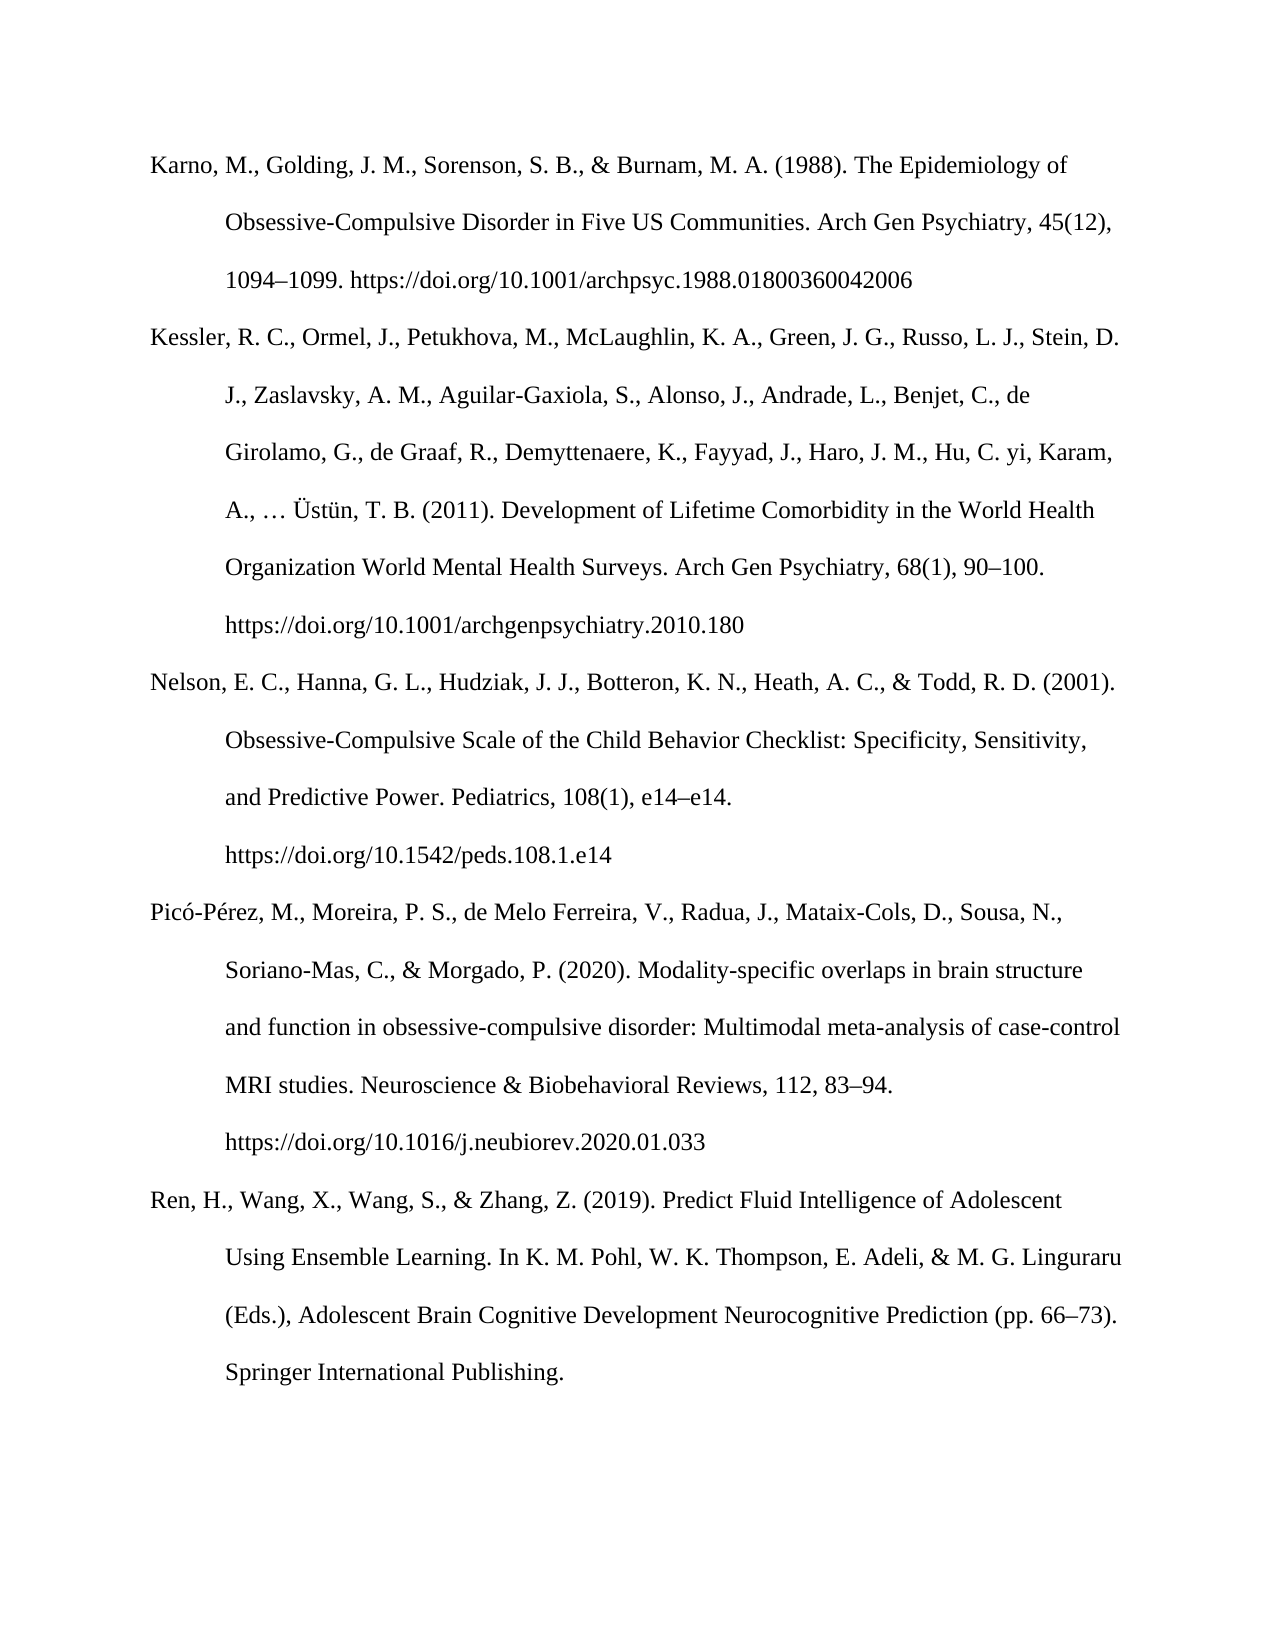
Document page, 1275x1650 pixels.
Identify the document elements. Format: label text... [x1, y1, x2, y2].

text Kessler, R. C., Ormel, J., Petukhova, M., McLaughlin, K. A., Green, J. G., Russo, L. J., Stein, D. J., Zaslavsky, A. M., Aguilar-Gaxiola, S., Alonso, J., Andrade, L., Benjet, C., de Girolamo, G., de Graaf, R., Demyttenaere, K., Fayyad, J., Haro, J. M., Hu, C. yi, Karam, A., … Üstün, T. B. (2011). Development of Lifetime Comorbidity in the World Health Organization World Mental Health Surveys. Arch Gen Psychiatry, 68(1), 90–100. https://doi.org/10.1001/archgenpsychiatry.2010.180 [150, 322, 1125, 639]
text Karno, M., Golding, J. M., Sorenson, S. B., & Burnam, M. A. (1988). The Epidemiology of Obsessive-Compulsive Disorder in Five US Communities. Arch Gen Psychiatry, 45(12), 1094–1099. https://doi.org/10.1001/archpsyc.1988.01800360042006 [150, 150, 1125, 294]
text Nelson, E. C., Hanna, G. L., Hudziak, J. J., Botteron, K. N., Heath, A. C., & Todd, R. D. (2001). Obsessive-Compulsive Scale of the Child Behavior Checklist: Specificity, Sensitivity, and Predictive Power. Pediatrics, 108(1), e14–e14. https://doi.org/10.1542/peds.108.1.e14 [150, 667, 1125, 869]
text Picó-Pérez, M., Moreira, P. S., de Melo Ferreira, V., Radua, J., Mataix-Cols, D., Sousa, N., Soriano-Mas, C., & Morgado, P. (2020). Modality-specific overlaps in brain structure and function in obsessive-compulsive disorder: Multimodal meta-analysis of case-control MRI studies. Neuroscience & Biobehavioral Reviews, 112, 83–94. https://doi.org/10.1016/j.neubiorev.2020.01.033 [150, 897, 1125, 1156]
text Ren, H., Wang, X., Wang, S., & Zhang, Z. (2019). Predict Fluid Intelligence of Adolescent Using Ensemble Learning. In K. M. Pohl, W. K. Thompson, E. Adeli, & M. G. Linguraru (Eds.), Adolescent Brain Cognitive Development Neurocognitive Prediction (pp. 66–73). Springer International Publishing. [150, 1185, 1125, 1386]
